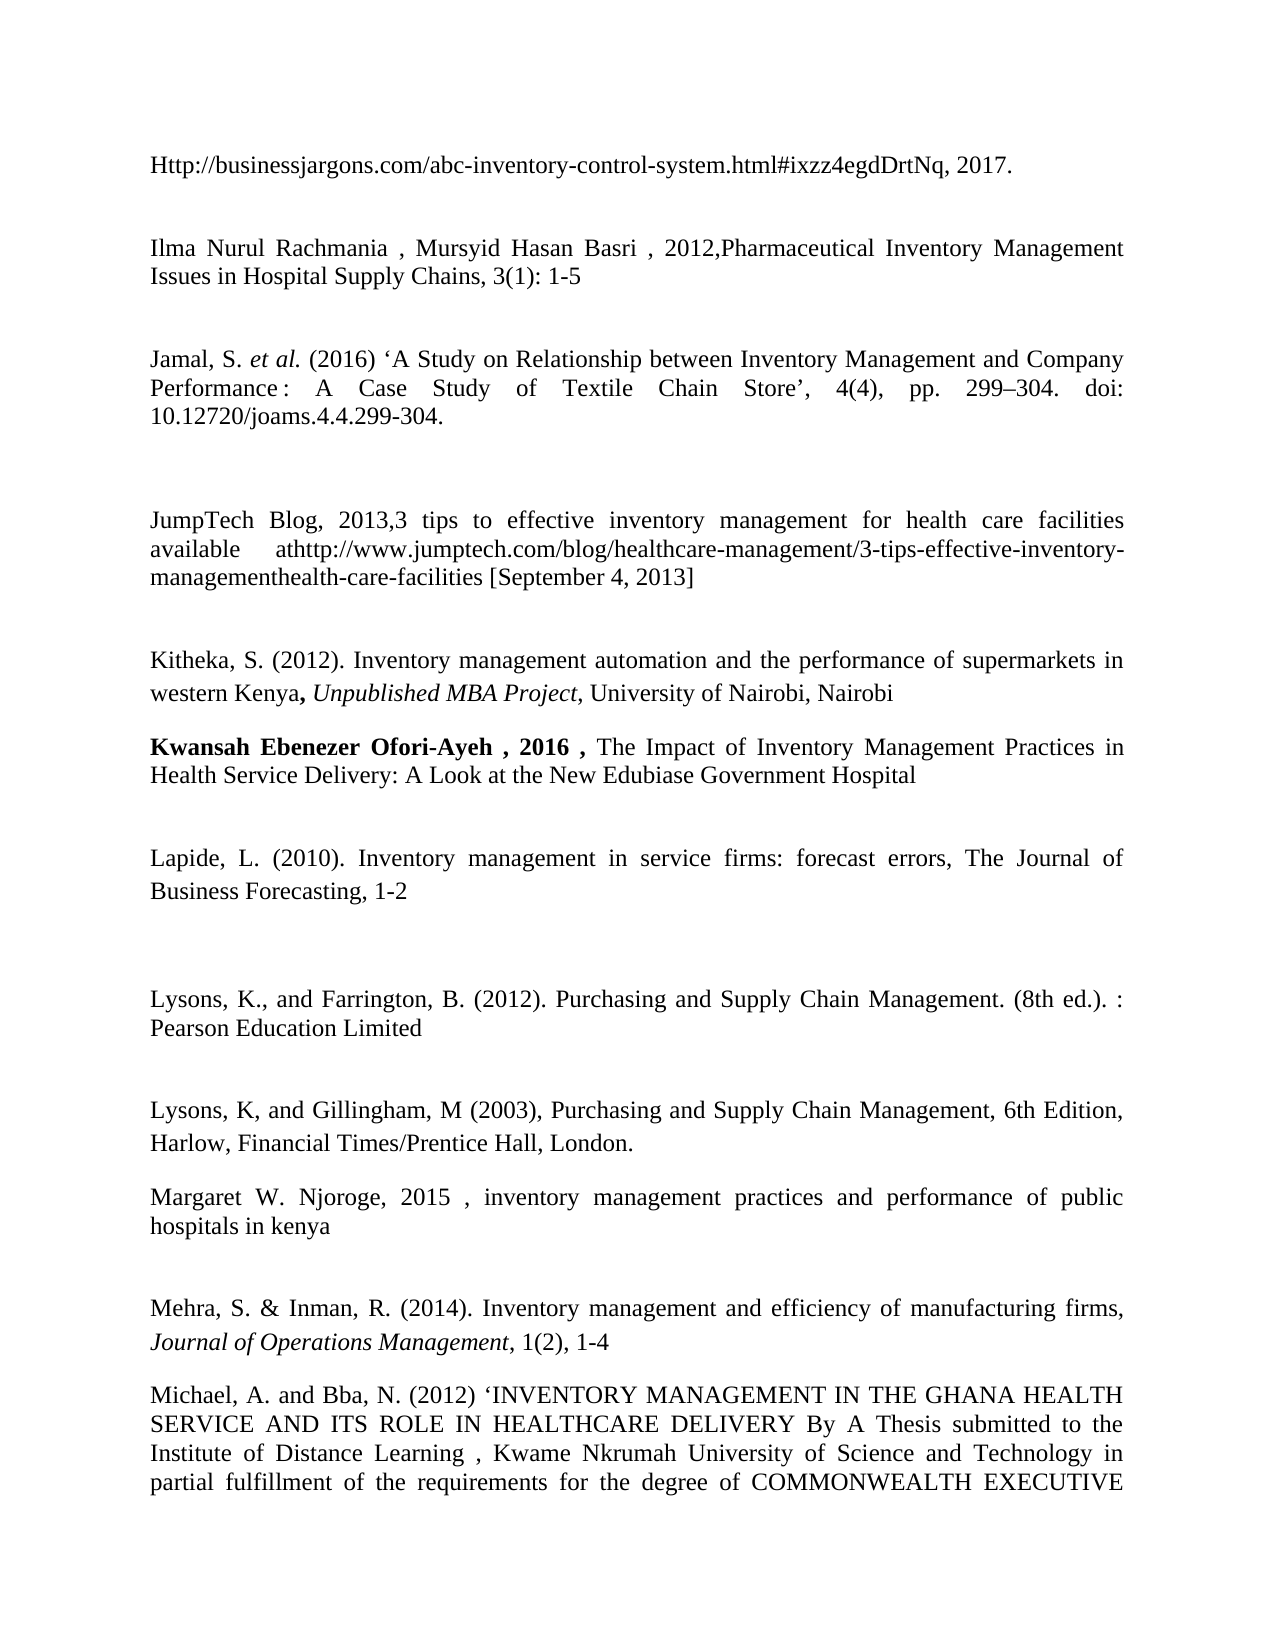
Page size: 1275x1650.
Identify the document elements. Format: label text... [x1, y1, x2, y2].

text JumpTech Blog, 2013,3 tips to effective inventory management for health care facilities available athttp://www.jumptech.com/blog/healthcare-management/3-tips-effective-inventory-managementhealth-care-facilities [September 4, 2013] [150, 505, 1125, 591]
text Jamal, S. et al. (2016) ‘A Study on Relationship between Inventory Management and Company Performance : A Case Study of Textile Chain Store’, 4(4), pp. 299–304. doi: 10.12720/joams.4.4.299-304. [150, 344, 1125, 430]
text Margaret W. Njoroge, 2015 , inventory management practices and performance of public hospitals in kenya [150, 1182, 1125, 1240]
text Mehra, S. & Inman, R. (2014). Inventory management and efficiency of manufacturing firms, Journal of Operations Management, 1(2), 1-4 [150, 1293, 1125, 1355]
text Lysons, K, and Gillingham, M (2003), Purchasing and Supply Chain Management, 6th Edition, Harlow, Financial Times/Prentice Hall, London. [150, 1095, 1125, 1157]
text Http://businessjargons.com/abc-inventory-control-system.html#ixzz4egdDrtNq, 2017. [150, 150, 1125, 179]
text Lysons, K., and Farrington, B. (2012). Purchasing and Supply Chain Management. (8th ed.). : Pearson Education Limited [150, 984, 1125, 1041]
text Kwansah Ebenezer Ofori-Ayeh , 2016 , The Impact of Inventory Management Practices in Health Service Delivery: A Look at the New Edubiase Government Hospital [150, 732, 1125, 789]
text Lapide, L. (2010). Inventory management in service firms: forecast errors, The Journal of Business Forecasting, 1-2 [150, 843, 1125, 905]
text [150, 1380, 1125, 1495]
text Ilma Nurul Rachmania , Mursyid Hasan Basri , 2012,Pharmaceutical Inventory Management Issues in Hospital Supply Chains, 3(1): 1-5 [150, 233, 1125, 290]
text Kitheka, S. (2012). Inventory management automation and the performance of supermarkets in western Kenya, Unpublished MBA Project, University of Nairobi, Nairobi [150, 645, 1125, 707]
